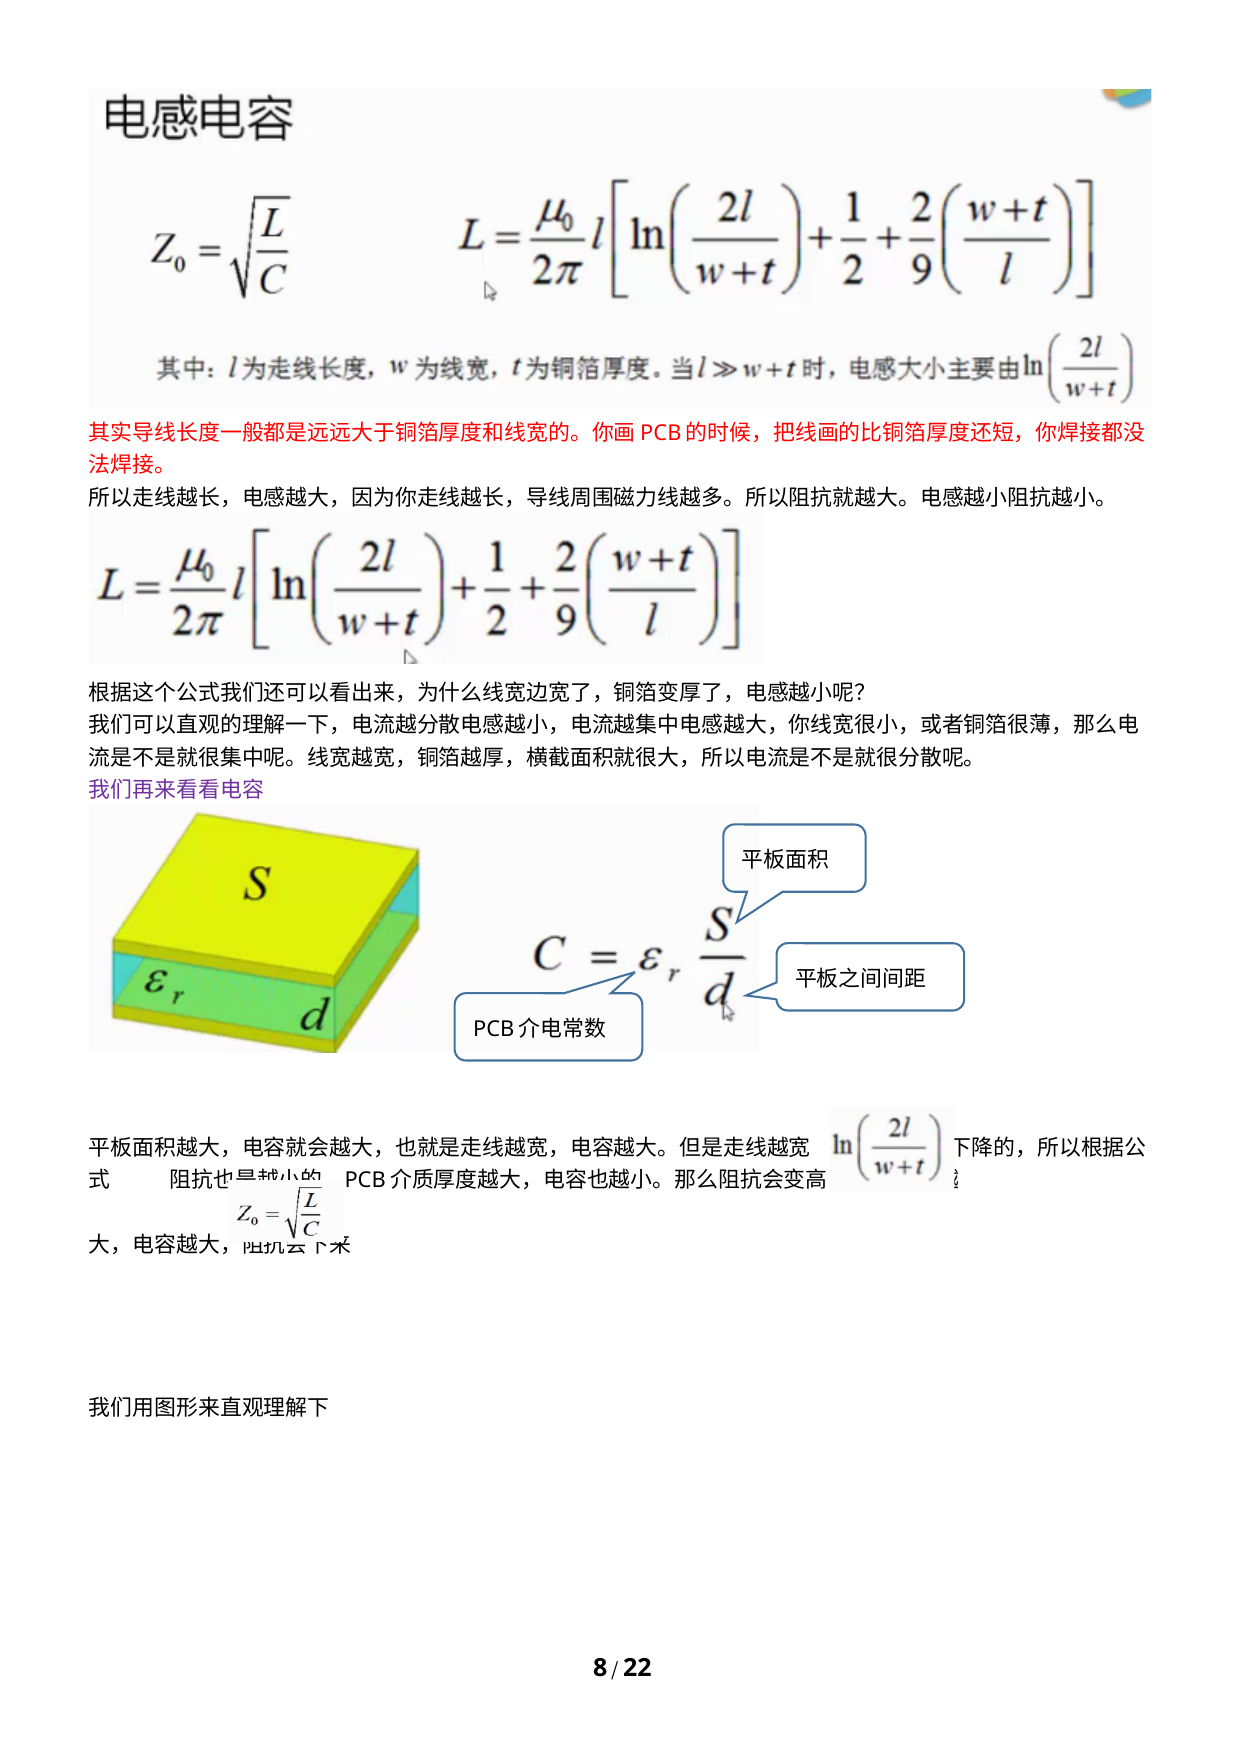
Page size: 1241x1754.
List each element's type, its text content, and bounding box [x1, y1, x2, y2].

text 我们用图形来直观理解下 [89, 1389, 1152, 1422]
picture [725, 826, 759, 918]
picture [88, 89, 1152, 409]
picture [88, 804, 759, 1053]
text 根据这个公式我们还可以看出来，为什么线宽边宽了，铜箔变厚了，电感越小呢？ [89, 674, 1152, 707]
picture [456, 976, 641, 1053]
picture [88, 511, 763, 664]
text 其实导线长度一般都是远远大于铜箔厚度和线宽的。你画PCB的时候，把线画的比铜箔厚度还短，你焊接都没法焊接。 [89, 414, 1152, 479]
text 平板面积越大，电容就会越大，也就是走线越宽，电容越大。但是走线越宽 电感是下降的，所以根据公式 阻抗也是越小的。PCB介质厚度越大，电容也越小。那么阻抗会变高，介电常数越 [89, 1129, 1152, 1194]
text 大，电容越大，阻抗会下来 [89, 1227, 1152, 1259]
picture [227, 1180, 344, 1242]
text 我们可以直观的理解一下，电流越分散电感越小，电流越集中电感越大，你线宽很小，或者铜箔很薄，那么电流是不是就很集中呢。线宽越宽，铜箔越厚，横截面积就很大，所以电流是不是就很分散呢。 [89, 707, 1152, 772]
picture [830, 1106, 955, 1192]
picture [753, 852, 759, 859]
text 我们再来看看电容 [89, 772, 1152, 804]
